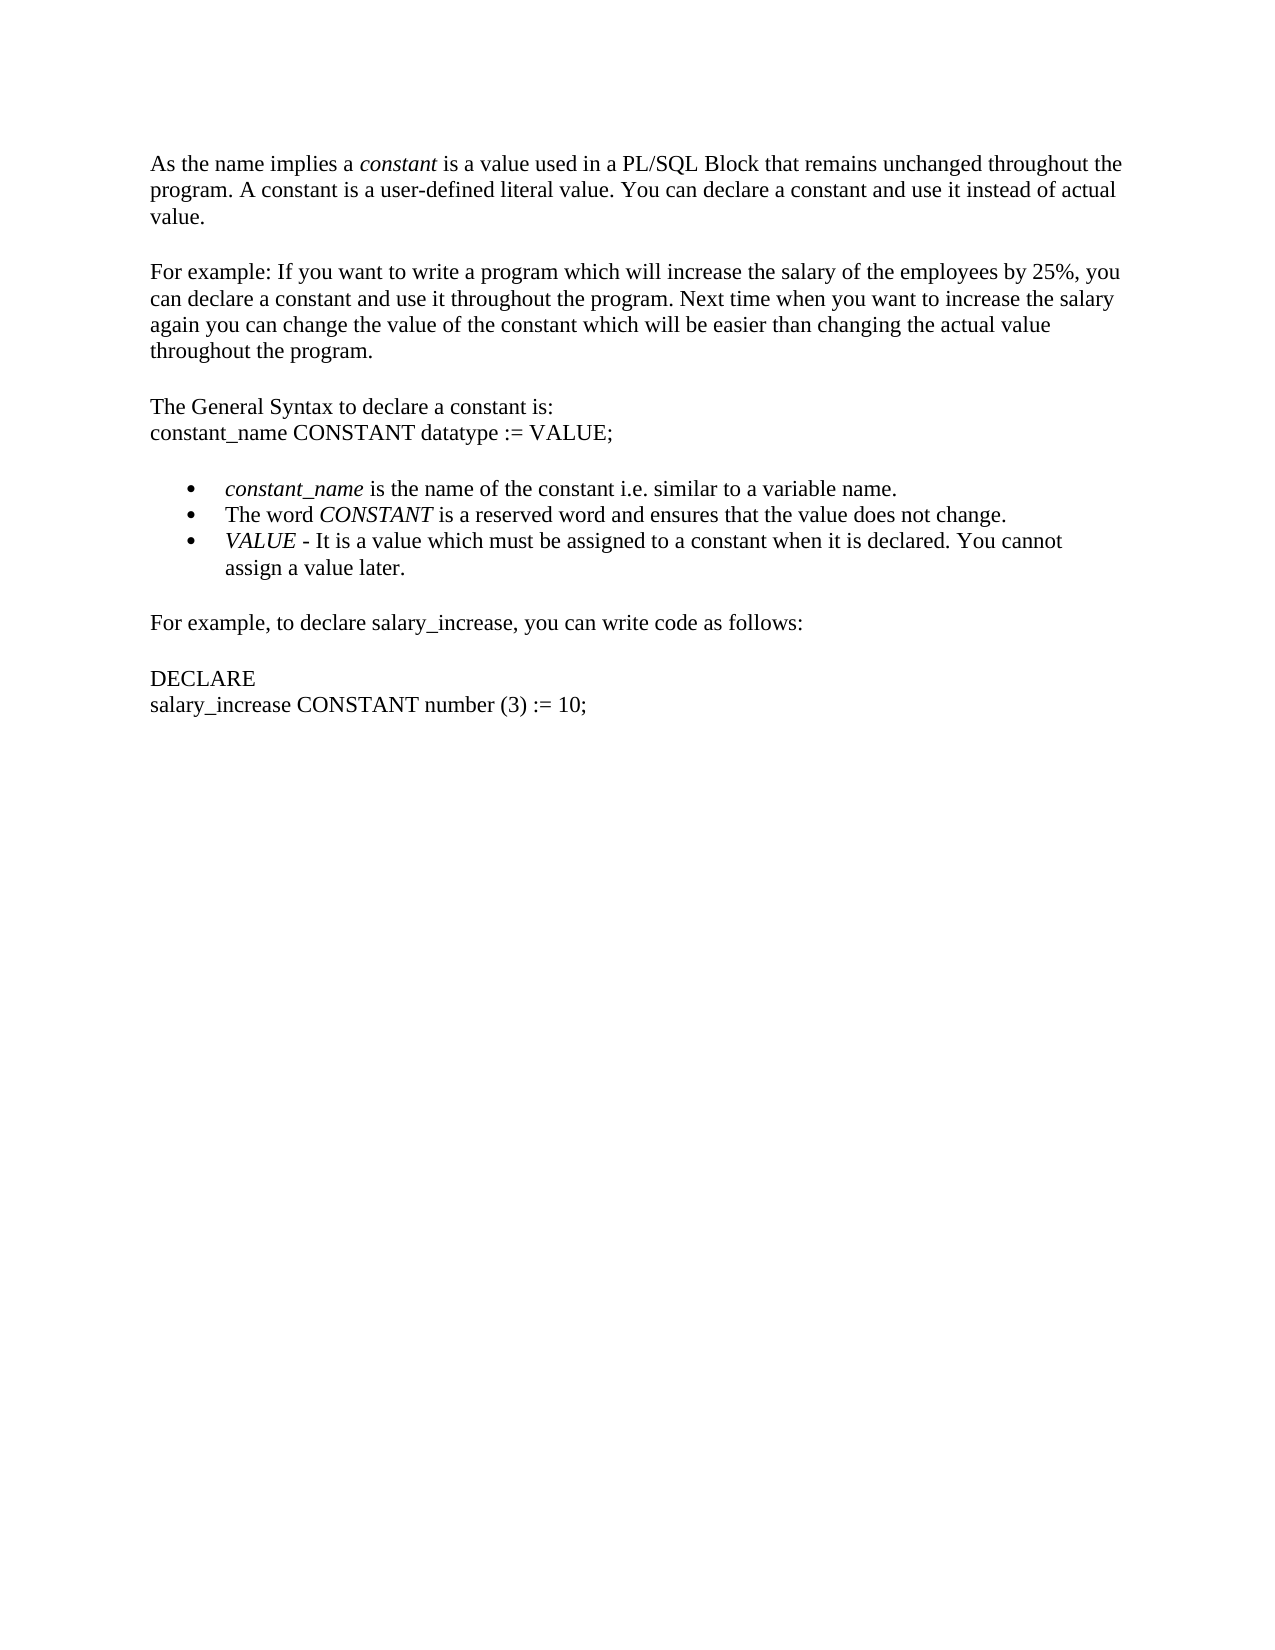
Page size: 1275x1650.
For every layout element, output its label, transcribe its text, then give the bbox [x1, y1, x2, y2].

list The word CONSTANT is a reserved word and ensures that the value does not change. [187, 501, 1125, 527]
table_header constant_name CONSTANT datatype := VALUE; [150, 419, 620, 446]
list constant_name is the name of the constant i.e. similar to a variable name. [187, 475, 1125, 501]
text DECLARE [150, 665, 1125, 691]
text As the name implies a constant is a value used in a PL/SQL Block that remains unchanged throughout the program. A constant is a user-defined literal value. You can declare a constant and use it instead of actual value. [150, 150, 1125, 229]
text salary_increase CONSTANT number (3) := 10; [150, 691, 1125, 717]
text For example, to declare salary_increase, you can write code as follows: [150, 609, 1125, 636]
list VALUE - It is a value which must be assigned to a constant when it is declared. You cannot assign a value later. [187, 527, 1125, 580]
text For example: If you want to write a program which will increase the salary of the employees by 25%, you can declare a constant and use it throughout the program. Next time when you want to increase the salary again you can change the value of the constant which will be easier than changing the actual value throughout the program. [150, 258, 1125, 364]
text The General Syntax to declare a constant is: [150, 393, 1125, 419]
